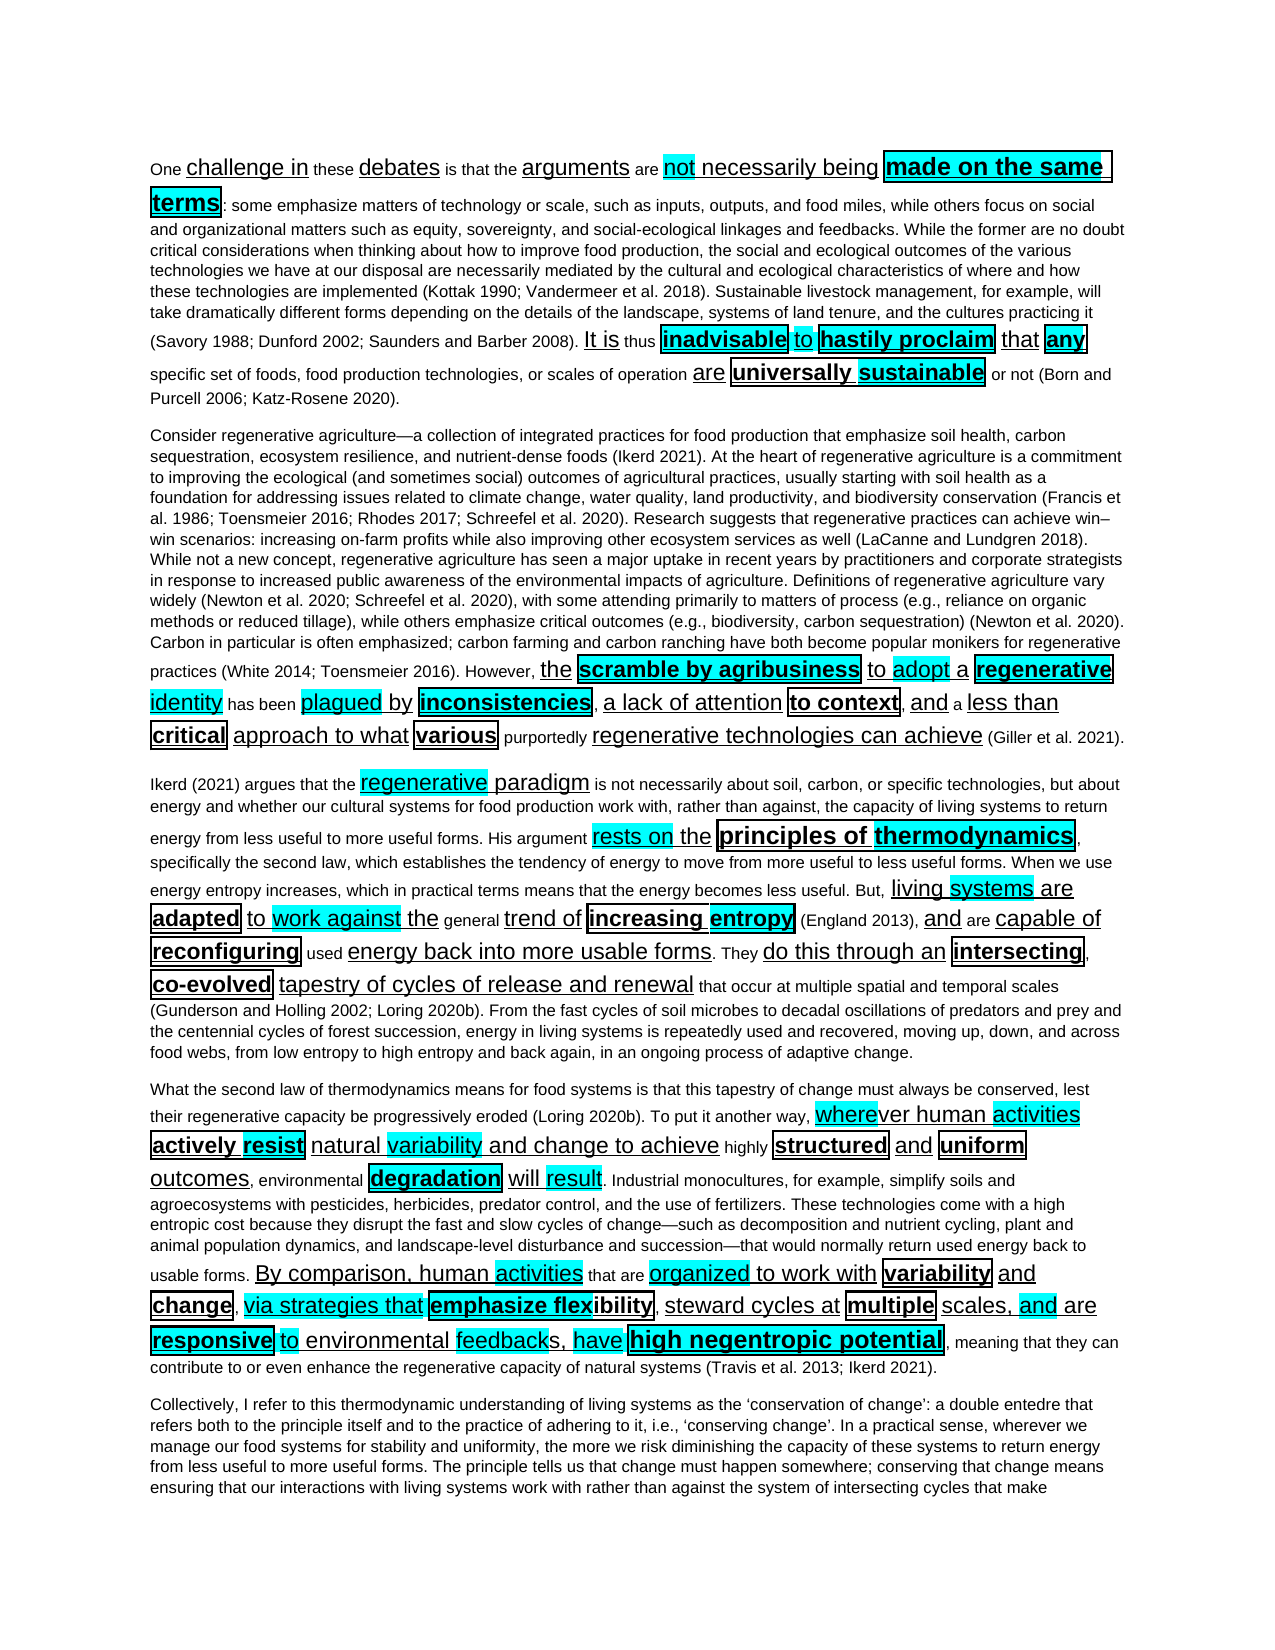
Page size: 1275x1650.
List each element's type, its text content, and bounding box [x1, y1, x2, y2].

text What the second law of thermodynamics means for food systems is that this tapestry of change must always be conserved, lest their regenerative capacity be progressively eroded (Loring 2020b). To put it another way, wherever human activities actively resist natural variability and change to achieve highly structured and uniform outcomes, environmental degradation will result. Industrial monocultures, for example, simplify soils and agroecosystems with pesticides, herbicides, predator control, and the use of fertilizers. These technologies come with a high entropic cost because they disrupt the fast and slow cycles of change—such as decomposition and nutrient cycling, plant and animal population dynamics, and landscape-level disturbance and succession—that would normally return used energy back to usable forms. By comparison, human activities that are organized to work with variability and change, via strategies that emphasize flexibility, steward cycles at multiple scales, and are responsive to environmental feedbacks, have high negentropic potential, meaning that they can contribute to or even enhance the regenerative capacity of natural systems (Travis et al. 2013; Ikerd 2021). [150, 1080, 1125, 1377]
text Consider regenerative agriculture—a collection of integrated practices for food production that emphasize soil health, carbon sequestration, ecosystem resilience, and nutrient-dense foods (Ikerd 2021). At the heart of regenerative agriculture is a commitment to improving the ecological (and sometimes social) outcomes of agricultural practices, usually starting with soil health as a foundation for addressing issues related to climate change, water quality, land productivity, and biodiversity conservation (Francis et al. 1986; Toensmeier 2016; Rhodes 2017; Schreefel et al. 2020). Research suggests that regenerative practices can achieve win–win scenarios: increasing on-farm profits while also improving other ecosystem services as well (LaCanne and Lundgren 2018). While not a new concept, regenerative agriculture has seen a major uptake in recent years by practitioners and corporate strategists in response to increased public awareness of the environmental impacts of agriculture. Definitions of regenerative agriculture vary widely (Newton et al. 2020; Schreefel et al. 2020), with some attending primarily to matters of process (e.g., reliance on organic methods or reduced tillage), while others emphasize critical outcomes (e.g., biodiversity, carbon sequestration) (Newton et al. 2020). Carbon in particular is often emphasized; carbon farming and carbon ranching have both become popular monikers for regenerative practices (White 2014; Toensmeier 2016). However, the scramble by agribusiness to adopt a regenerative identity has been plagued by inconsistencies, a lack of attention to context, and a less than critical approach to what various purportedly regenerative technologies can achieve (Giller et al. 2021). [150, 426, 1125, 750]
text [150, 1395, 1125, 1497]
text Ikerd (2021) argues that the regenerative paradigm is not necessarily about soil, carbon, or specific technologies, but about energy and whether our cultural systems for food production work with, rather than against, the capacity of living systems to return energy from less useful to more useful forms. His argument rests on the principles of thermodynamics, specifically the second law, which establishes the tendency of energy to move from more useful to less useful forms. When we use energy entropy increases, which in practical terms means that the energy becomes less useful. But, living systems are adapted to work against the general trend of increasing entropy (England 2013), and are capable of reconfiguring used energy back into more usable forms. They do this through an intersecting, co-evolved tapestry of cycles of release and renewal that occur at multiple spatial and temporal scales (Gunderson and Holling 2002; Loring 2020b). From the fast cycles of soil microbes to decadal oscillations of predators and prey and the centennial cycles of forest succession, energy in living systems is repeatedly used and recovered, moving up, down, and across food webs, from low entropy to high entropy and back again, in an ongoing process of adaptive change. [150, 769, 1125, 1062]
text One challenge in these debates is that the arguments are not necessarily being made on the same terms: some emphasize matters of technology or scale, such as inputs, outputs, and food miles, while others focus on social and organizational matters such as equity, sovereignty, and social-ecological linkages and feedbacks. While the former are no doubt critical considerations when thinking about how to improve food production, the social and ecological outcomes of the various technologies we have at our disposal are necessarily mediated by the cultural and ecological characteristics of where and how these technologies are implemented (Kottak 1990; Vandermeer et al. 2018). Sustainable livestock management, for example, will take dramatically different forms depending on the details of the landscape, systems of land tenure, and the cultures practicing it (Savory 1988; Dunford 2002; Saunders and Barber 2008). It is thus inadvisable to hastily proclaim that any specific set of foods, food production technologies, or scales of operation are universally sustainable or not (Born and Purcell 2006; Katz-Rosene 2020). [150, 150, 1125, 408]
